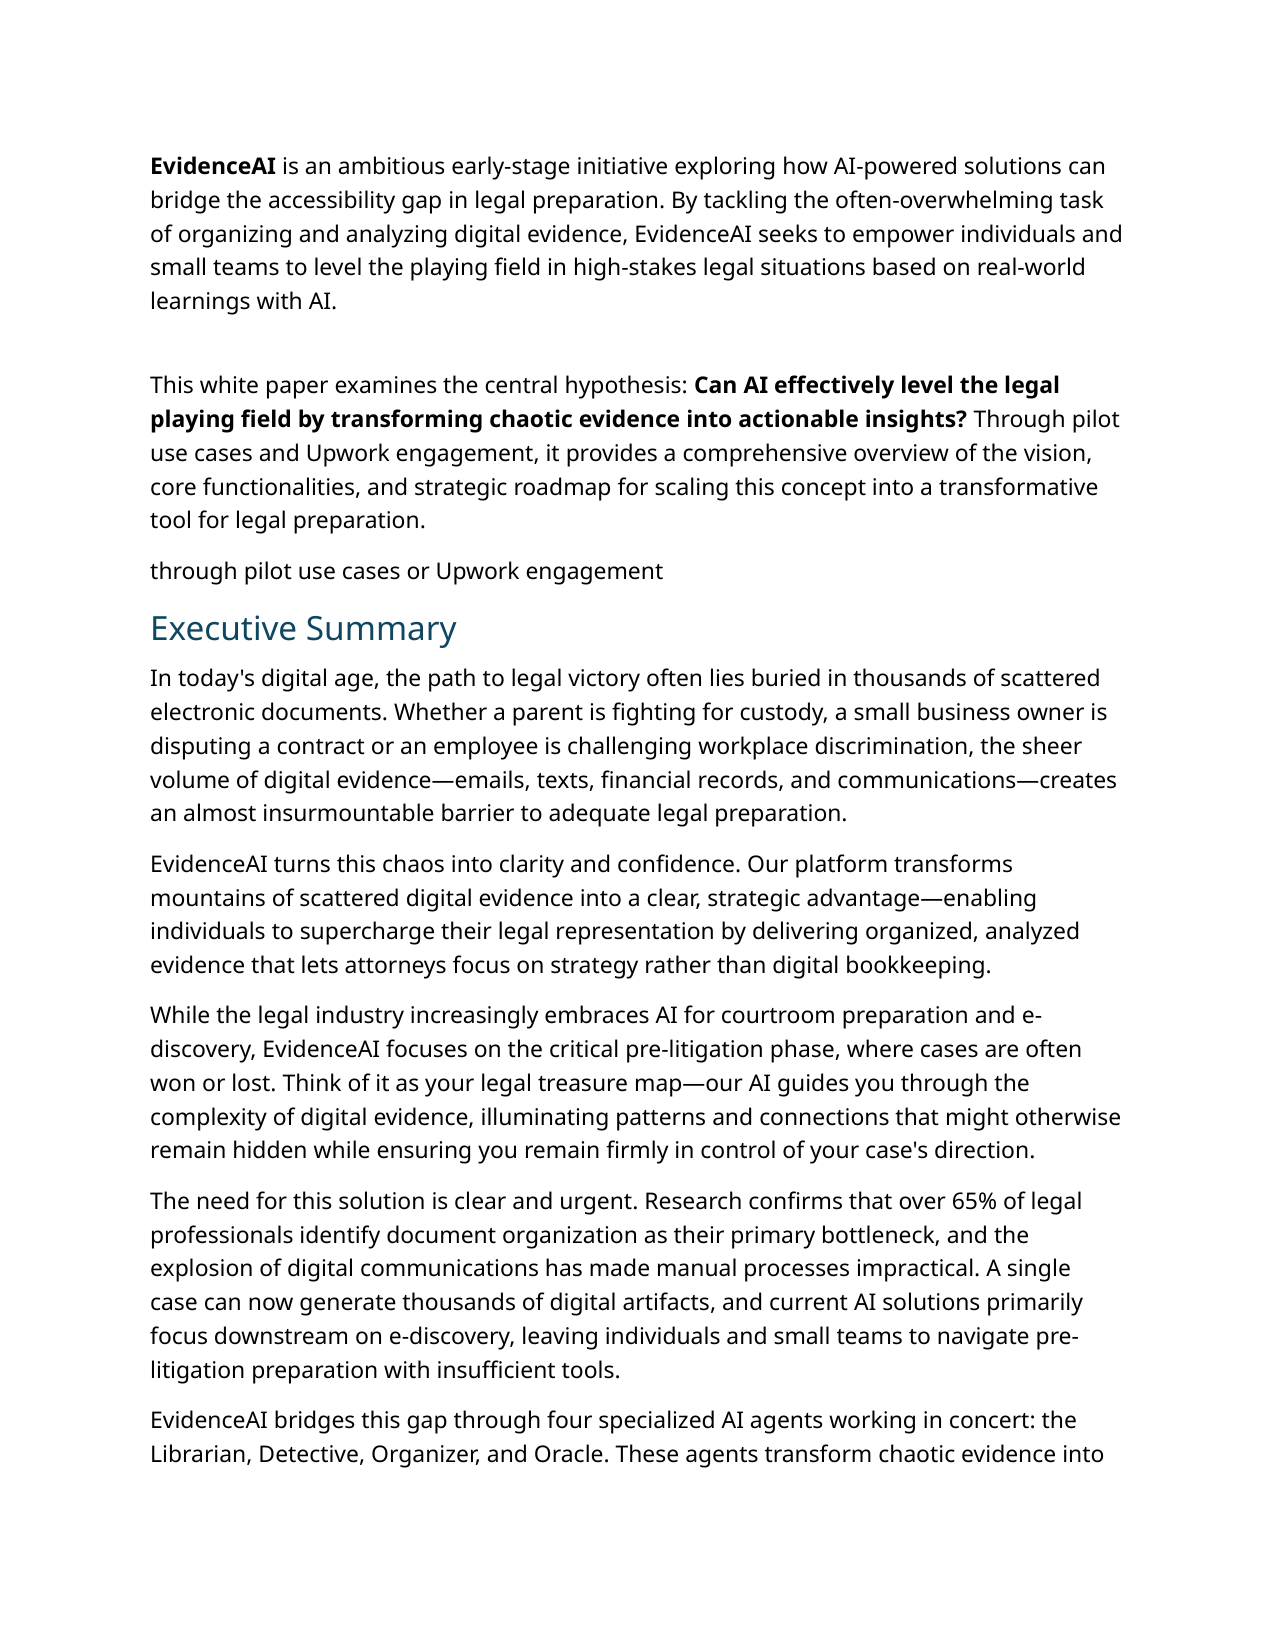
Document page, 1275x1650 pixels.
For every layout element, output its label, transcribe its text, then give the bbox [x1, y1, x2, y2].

text In today's digital age, the path to legal victory often lies buried in thousands of scattered electronic documents. Whether a parent is fighting for custody, a small business owner is disputing a contract or an employee is challenging workplace discrimination, the sheer volume of digital evidence—emails, texts, financial records, and communications—creates an almost insurmountable barrier to adequate legal preparation. [150, 662, 1125, 828]
subtitle Executive Summary [150, 605, 1125, 650]
text through pilot use cases or Upwork engagement [150, 554, 1125, 586]
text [150, 1404, 1125, 1469]
text The need for this solution is clear and urgent. Research confirms that over 65% of legal professionals identify document organization as their primary bottleneck, and the explosion of digital communications has made manual processes impractical. A single case can now generate thousands of digital artifacts, and current AI solutions primarily focus downstream on e-discovery, leaving individuals and small teams to navigate pre-litigation preparation with insufficient tools. [150, 1185, 1125, 1385]
text This white paper examines the central hypothesis: Can AI effectively level the legal playing field by transforming chaotic evidence into actionable insights? Through pilot use cases and Upwork engagement, it provides a comprehensive overview of the vision, core functionalities, and strategic roadmap for scaling this concept into a transformative tool for legal preparation. [150, 335, 1125, 535]
text While the legal industry increasingly embraces AI for courtroom preparation and e-discovery, EvidenceAI focuses on the critical pre-litigation phase, where cases are often won or lost. Think of it as your legal treasure map—our AI guides you through the complexity of digital evidence, illuminating patterns and connections that might otherwise remain hidden while ensuring you remain firmly in control of your case's direction. [150, 999, 1125, 1166]
text EvidenceAI is an ambitious early-stage initiative exploring how AI-powered solutions can bridge the accessibility gap in legal preparation. By tackling the often-overwhelming task of organizing and analyzing digital evidence, EvidenceAI seeks to empower individuals and small teams to level the playing field in high-stakes legal situations based on real-world learnings with AI. [150, 150, 1125, 316]
text EvidenceAI turns this chaos into clarity and confidence. Our platform transforms mountains of scattered digital evidence into a clear, strategic advantage—enabling individuals to supercharge their legal representation by delivering organized, analyzed evidence that lets attorneys focus on strategy rather than digital bookkeeping. [150, 848, 1125, 980]
